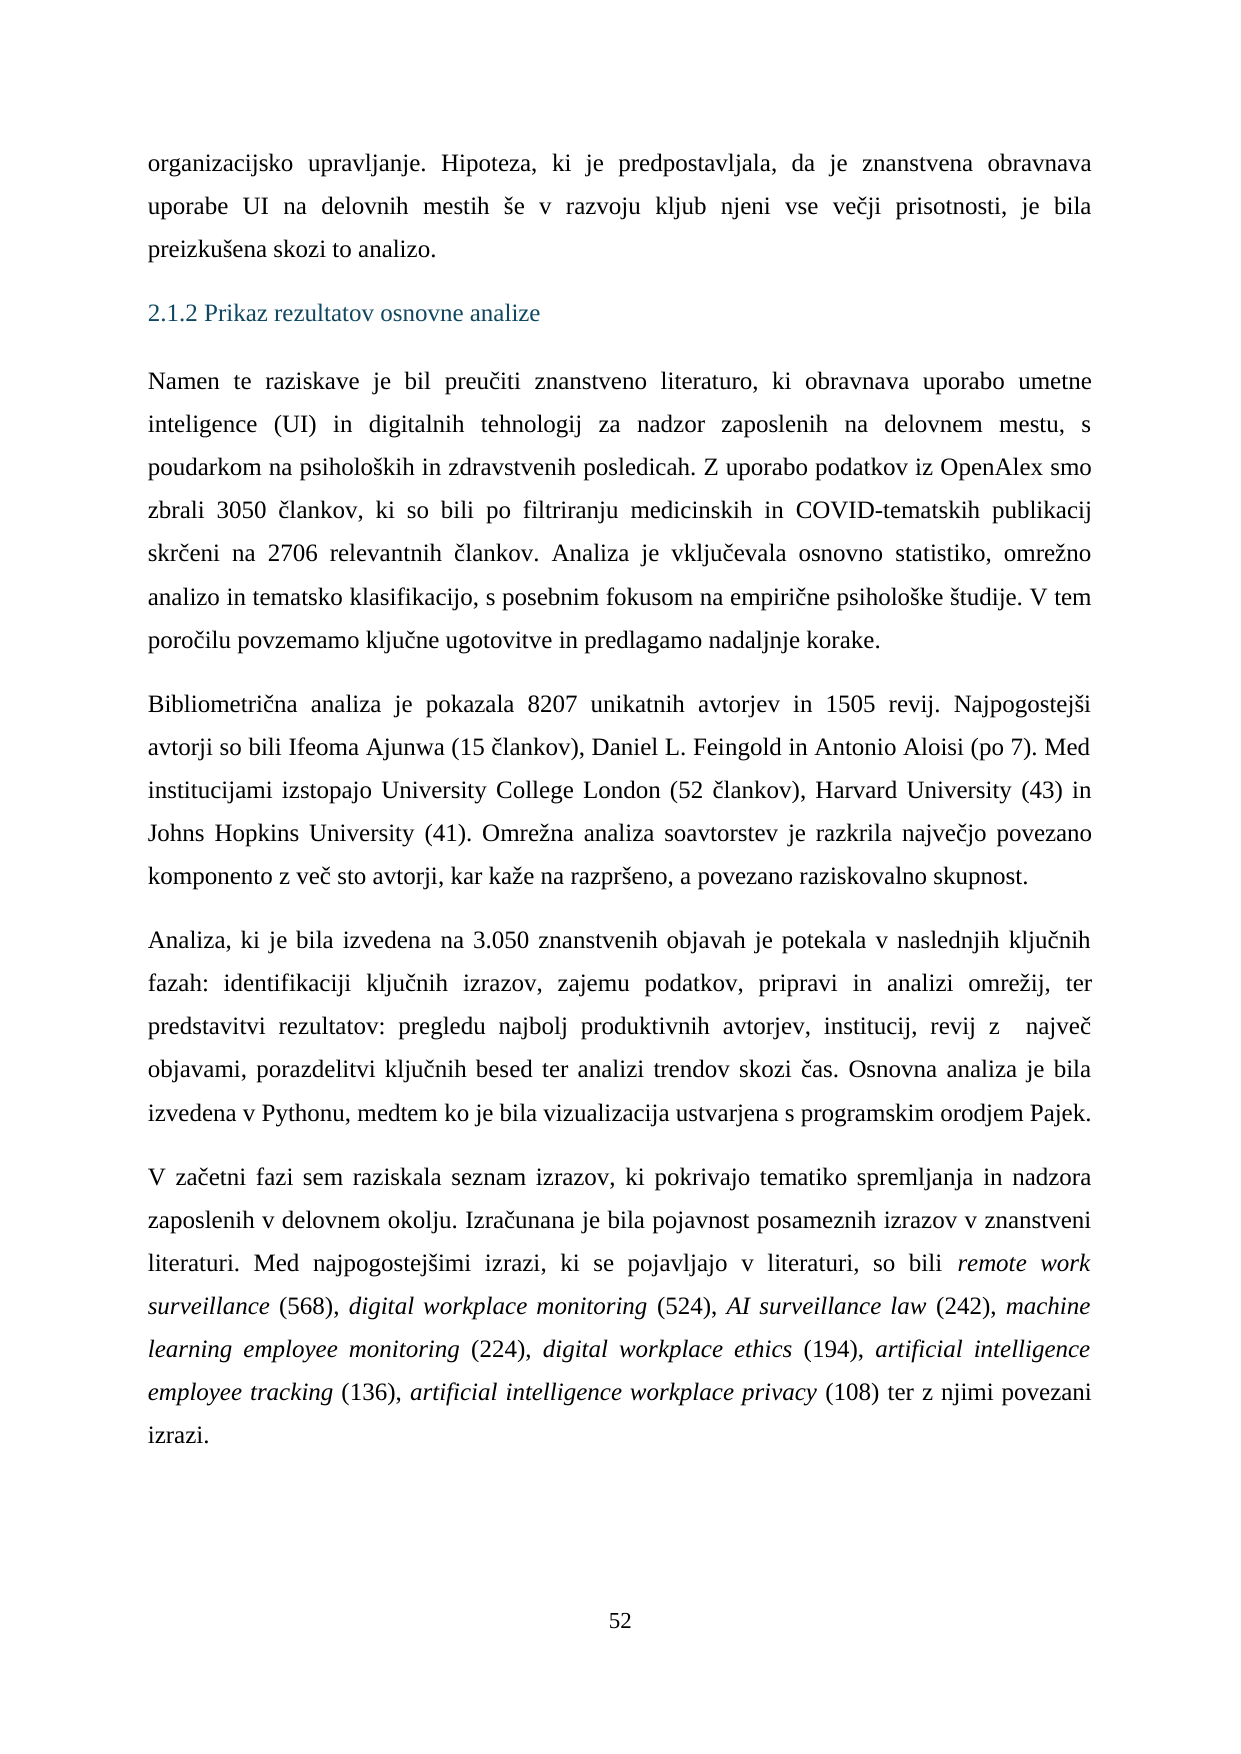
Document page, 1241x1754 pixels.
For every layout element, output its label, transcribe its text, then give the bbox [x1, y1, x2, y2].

text Analiza, ki je bila izvedena na 3.050 znanstvenih objavah je potekala v naslednjih ključnih fazah: identifikaciji ključnih izrazov, zajemu podatkov, pripravi in analizi omrežij, ter predstavitvi rezultatov: pregledu najbolj produktivnih avtorjev, institucij, revij z največ objavami, porazdelitvi ključnih besed ter analizi trendov skozi čas. Osnovna analiza je bila izvedena v Pythonu, medtem ko je bila vizualizacija ustvarjena s programskim orodjem Pajek. [148, 925, 1093, 1126]
text V začetni fazi sem raziskala seznam izrazov, ki pokrivajo tematiko spremljanja in nadzora zaposlenih v delovnem okolju. Izračunana je bila pojavnost posameznih izrazov v znanstveni literaturi. Med najpogostejšimi izrazi, ki se pojavljajo v literaturi, so bili remote work surveillance (568), digital workplace monitoring (524), AI surveillance law (242), machine learning employee monitoring (224), digital workplace ethics (194), artificial intelligence employee tracking (136), artificial intelligence workplace privacy (108) ter z njimi povezani izrazi. [148, 1162, 1093, 1449]
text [148, 148, 1093, 263]
subtitle 2.1.2 Prikaz rezultatov osnovne analize [148, 298, 1093, 327]
text Namen te raziskave je bil preučiti znanstveno literaturo, ki obravnava uporabo umetne inteligence (UI) in digitalnih tehnologij za nadzor zaposlenih na delovnem mestu, s poudarkom na psiholoških in zdravstvenih posledicah. Z uporabo podatkov iz OpenAlex smo zbrali 3050 člankov, ki so bili po filtriranju medicinskih in COVID-tematskih publikacij skrčeni na 2706 relevantnih člankov. Analiza je vključevala osnovno statistiko, omrežno analizo in tematsko klasifikacijo, s posebnim fokusom na empirične psihološke študije. V tem poročilu povzemamo ključne ugotovitve in predlagamo nadaljnje korake. [148, 366, 1093, 653]
text Bibliometrična analiza je pokazala 8207 unikatnih avtorjev in 1505 revij. Najpogostejši avtorji so bili Ifeoma Ajunwa (15 člankov), Daniel L. Feingold in Antonio Aloisi (po 7). Med institucijami izstopajo University College London (52 člankov), Harvard University (43) in Johns Hopkins University (41). Omrežna analiza soavtorstev je razkrila največjo povezano komponento z več sto avtorji, kar kaže na razpršeno, a povezano raziskovalno skupnost. [148, 689, 1093, 890]
